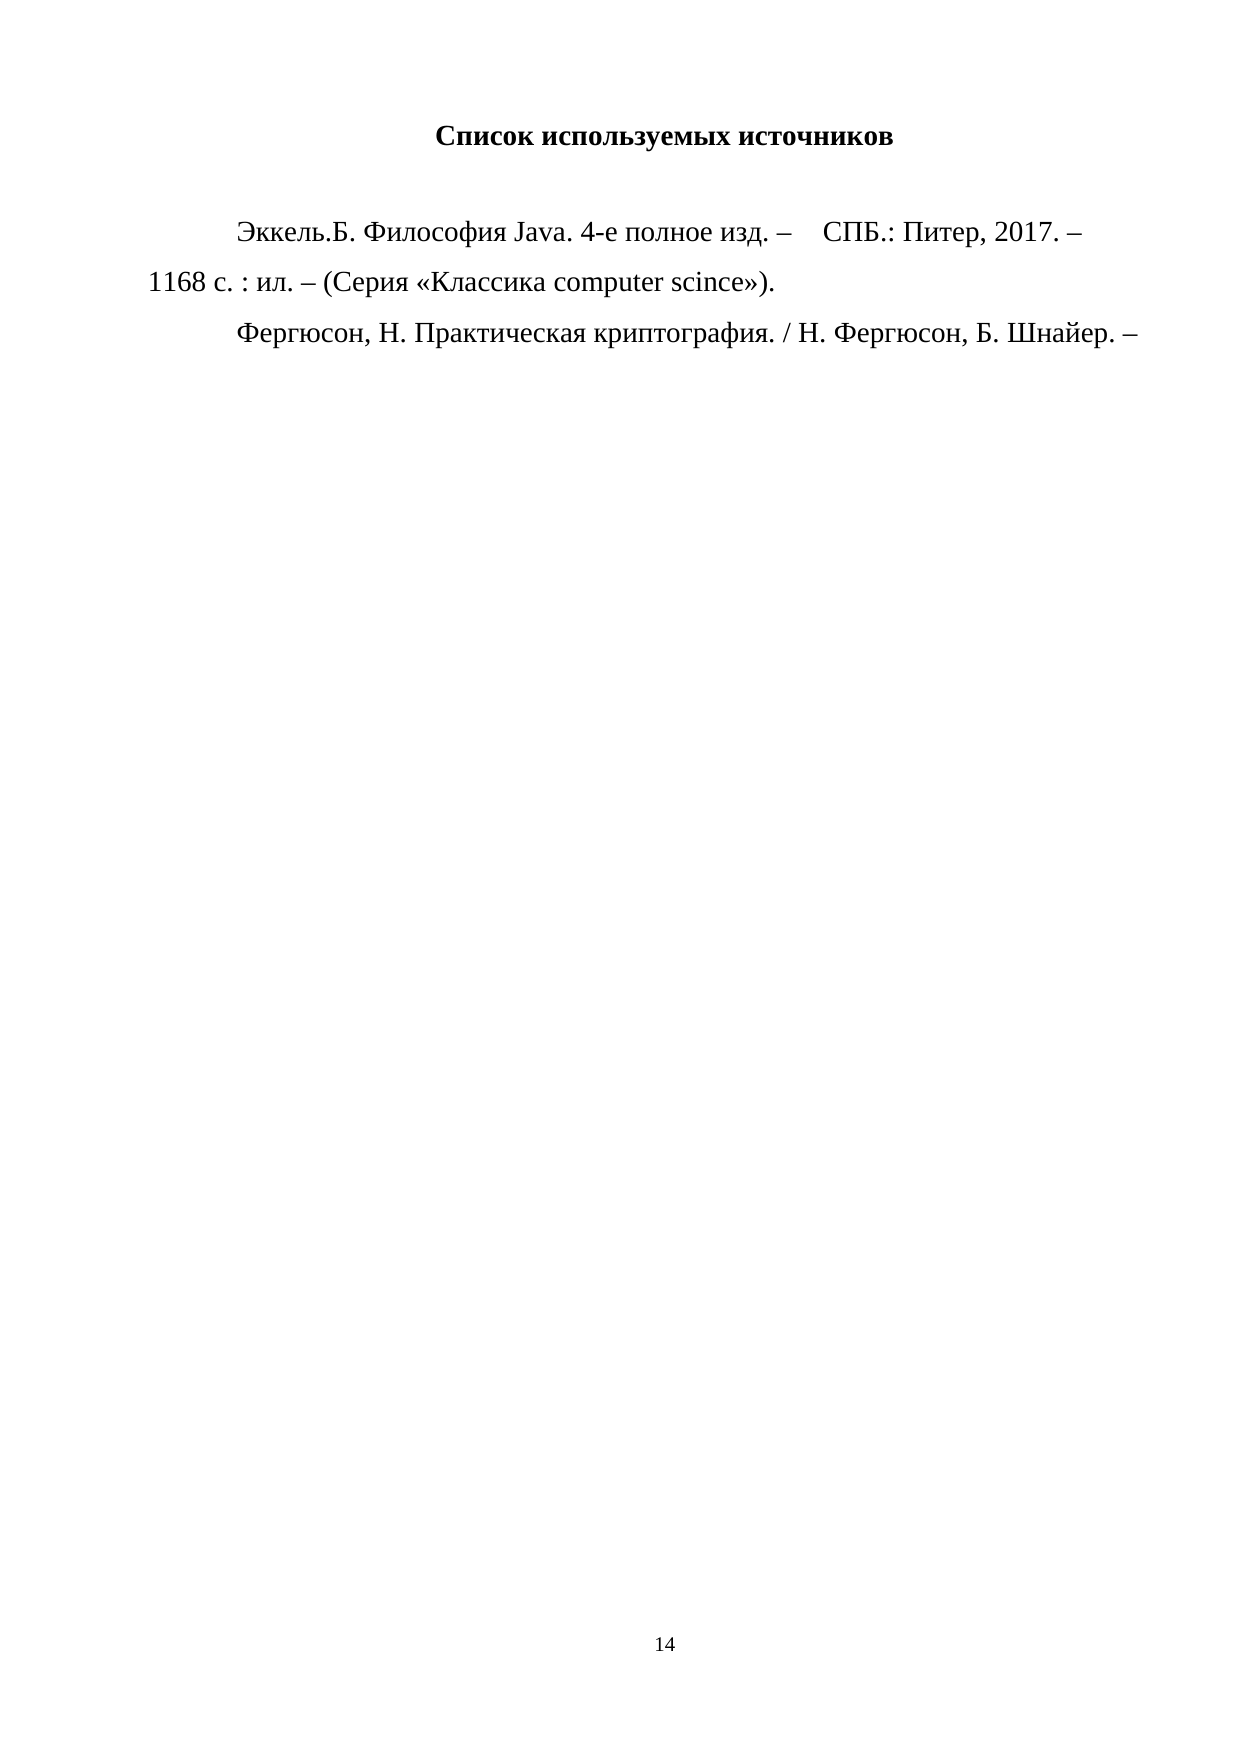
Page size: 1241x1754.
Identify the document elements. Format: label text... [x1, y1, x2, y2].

text Эккель.Б. Философия Java. 4-е полное изд. – СПБ.: Питер, 2017. – [148, 214, 1181, 248]
text Фергюсон, Н. Практическая криптография. / Н. Фергюсон, Б. Шнайер. – [148, 315, 1181, 348]
text 1168 с. : ил. – (Серия «Классика computer scince»). [148, 264, 1181, 298]
subtitle Список используемых источников [148, 118, 1181, 152]
